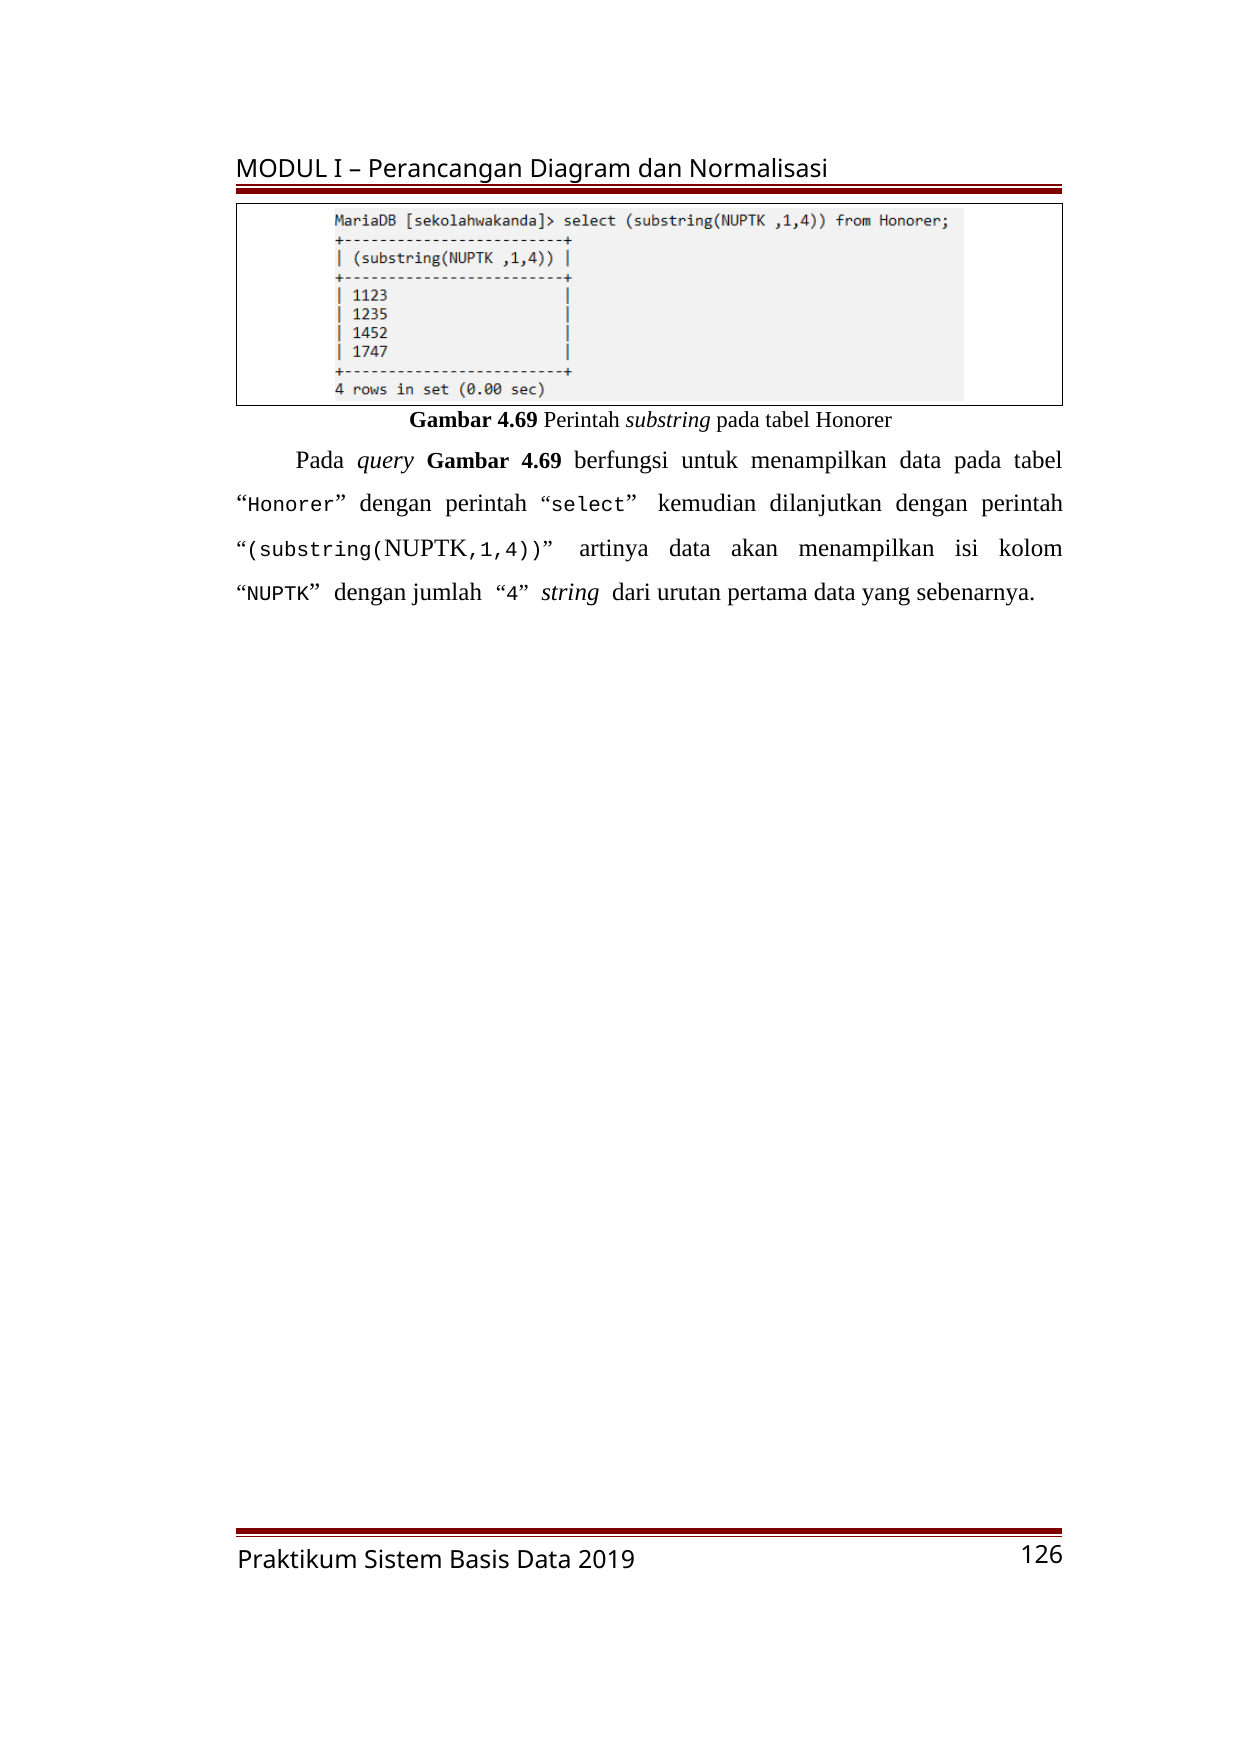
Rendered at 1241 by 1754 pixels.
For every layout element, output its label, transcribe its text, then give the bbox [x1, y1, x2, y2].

text Gambar 4.69 Perintah substring pada tabel Honorer [238, 406, 1063, 432]
table_header [237, 204, 1062, 404]
text Pada query Gambar 4.69 berfungsi untuk menampilkan data pada tabel “Honorer” dengan perintah “select” kemudian dilanjutkan dengan perintah “(substring(NUPTK,1,4))” artinya data akan menampilkan isi kolom “NUPTK” dengan jumlah “4” string dari urutan pertama data yang sebenarnya. [236, 445, 1063, 607]
picture [335, 208, 964, 401]
